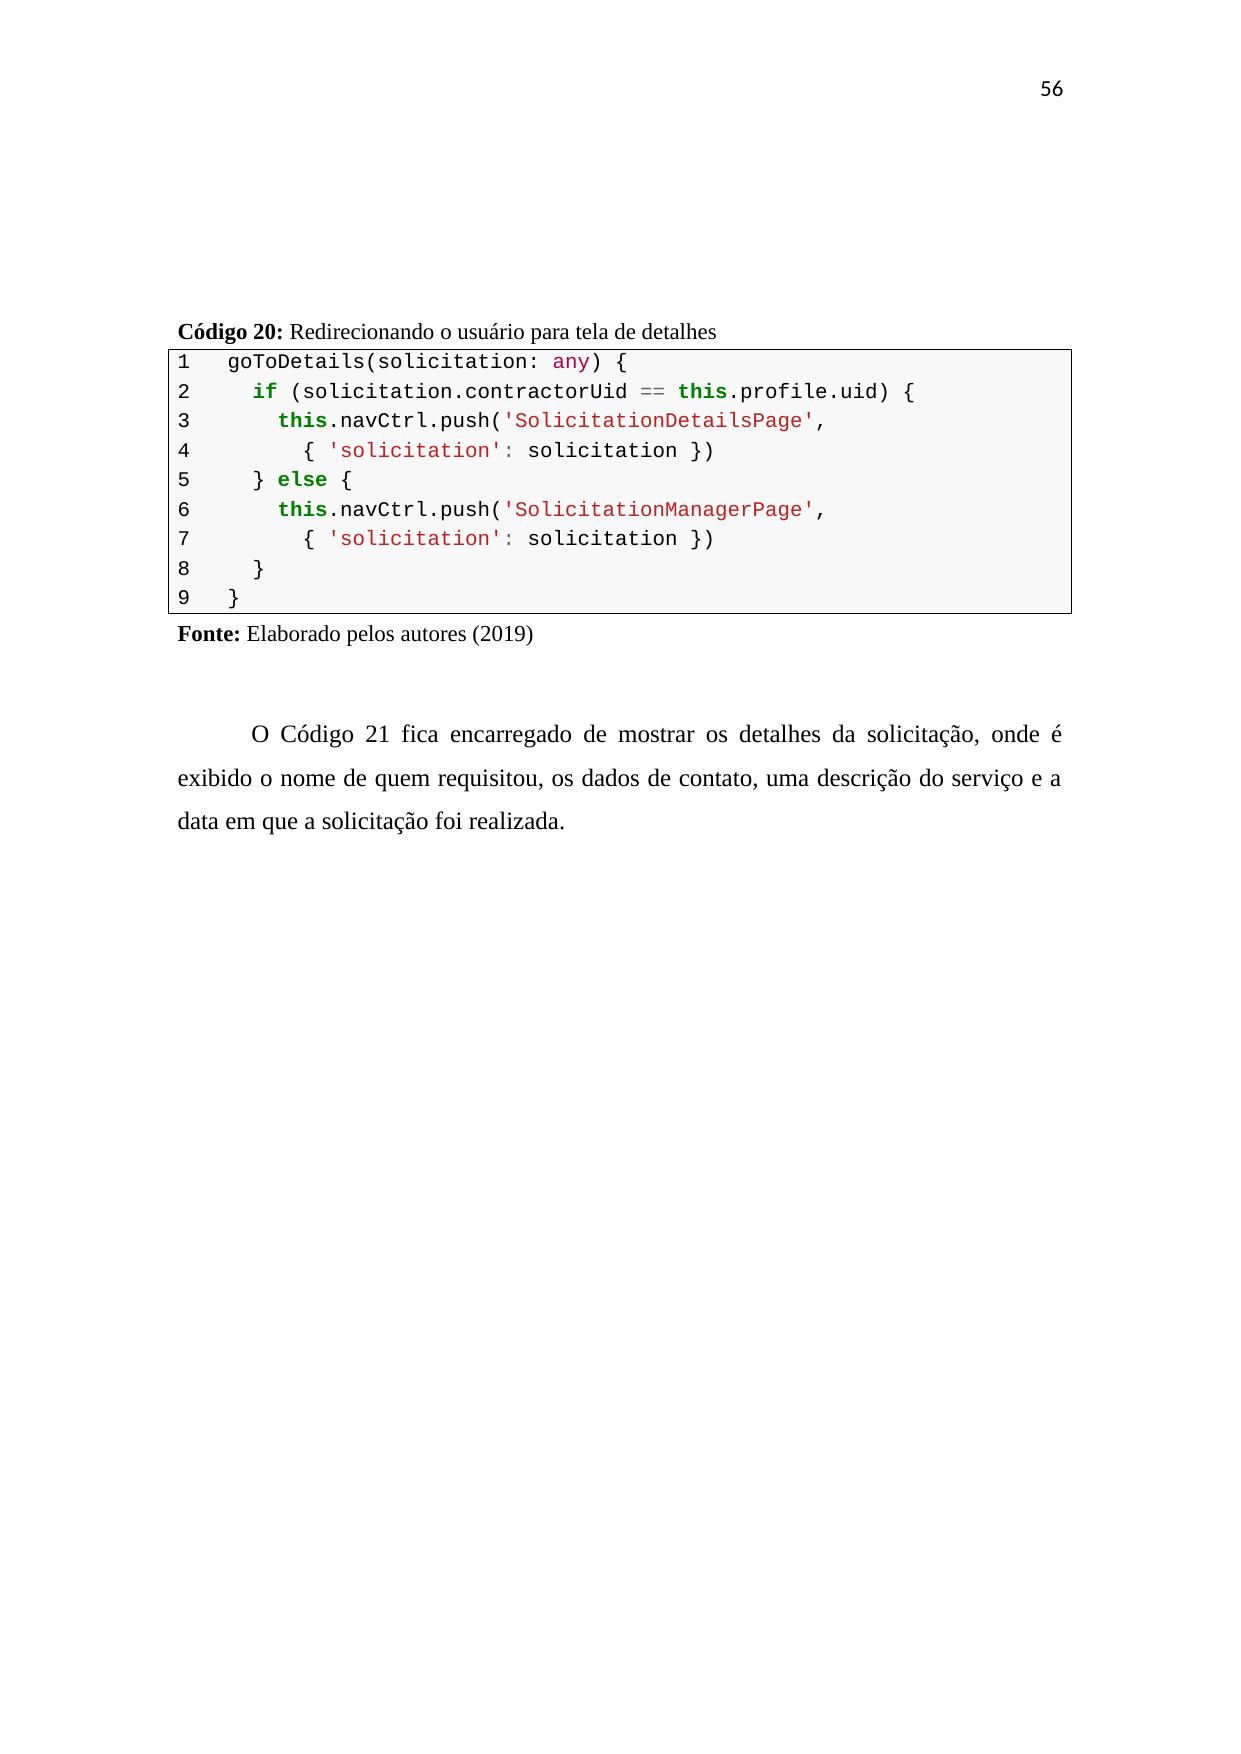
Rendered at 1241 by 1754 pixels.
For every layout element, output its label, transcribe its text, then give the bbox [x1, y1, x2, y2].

text Código 20: Redirecionando o usuário para tela de detalhes [177, 318, 1063, 344]
text 7 { 'solicitation': solicitation }) [169, 525, 1071, 552]
text 3 this.navCtrl.push('SolicitationDetailsPage', [169, 407, 1071, 434]
text 1 goToDetails(solicitation: any) { [169, 350, 1071, 375]
text 9 } [169, 584, 1071, 613]
text 2 if (solicitation.contractorUid == this.profile.uid) { [169, 378, 1071, 405]
text Fonte: Elaborado pelos autores (2019) [177, 620, 1063, 646]
text 4 { 'solicitation': solicitation }) [169, 437, 1071, 464]
text 5 } else { [169, 466, 1071, 493]
text O Código 21 fica encarregado de mostrar os detalhes da solicitação, onde é exibido o nome de quem requisitou, os dados de contato, uma descrição do serviço e a data em que a solicitação foi realizada. [177, 719, 1063, 834]
text 8 } [169, 555, 1071, 582]
text 6 this.navCtrl.push('SolicitationManagerPage', [169, 496, 1071, 523]
